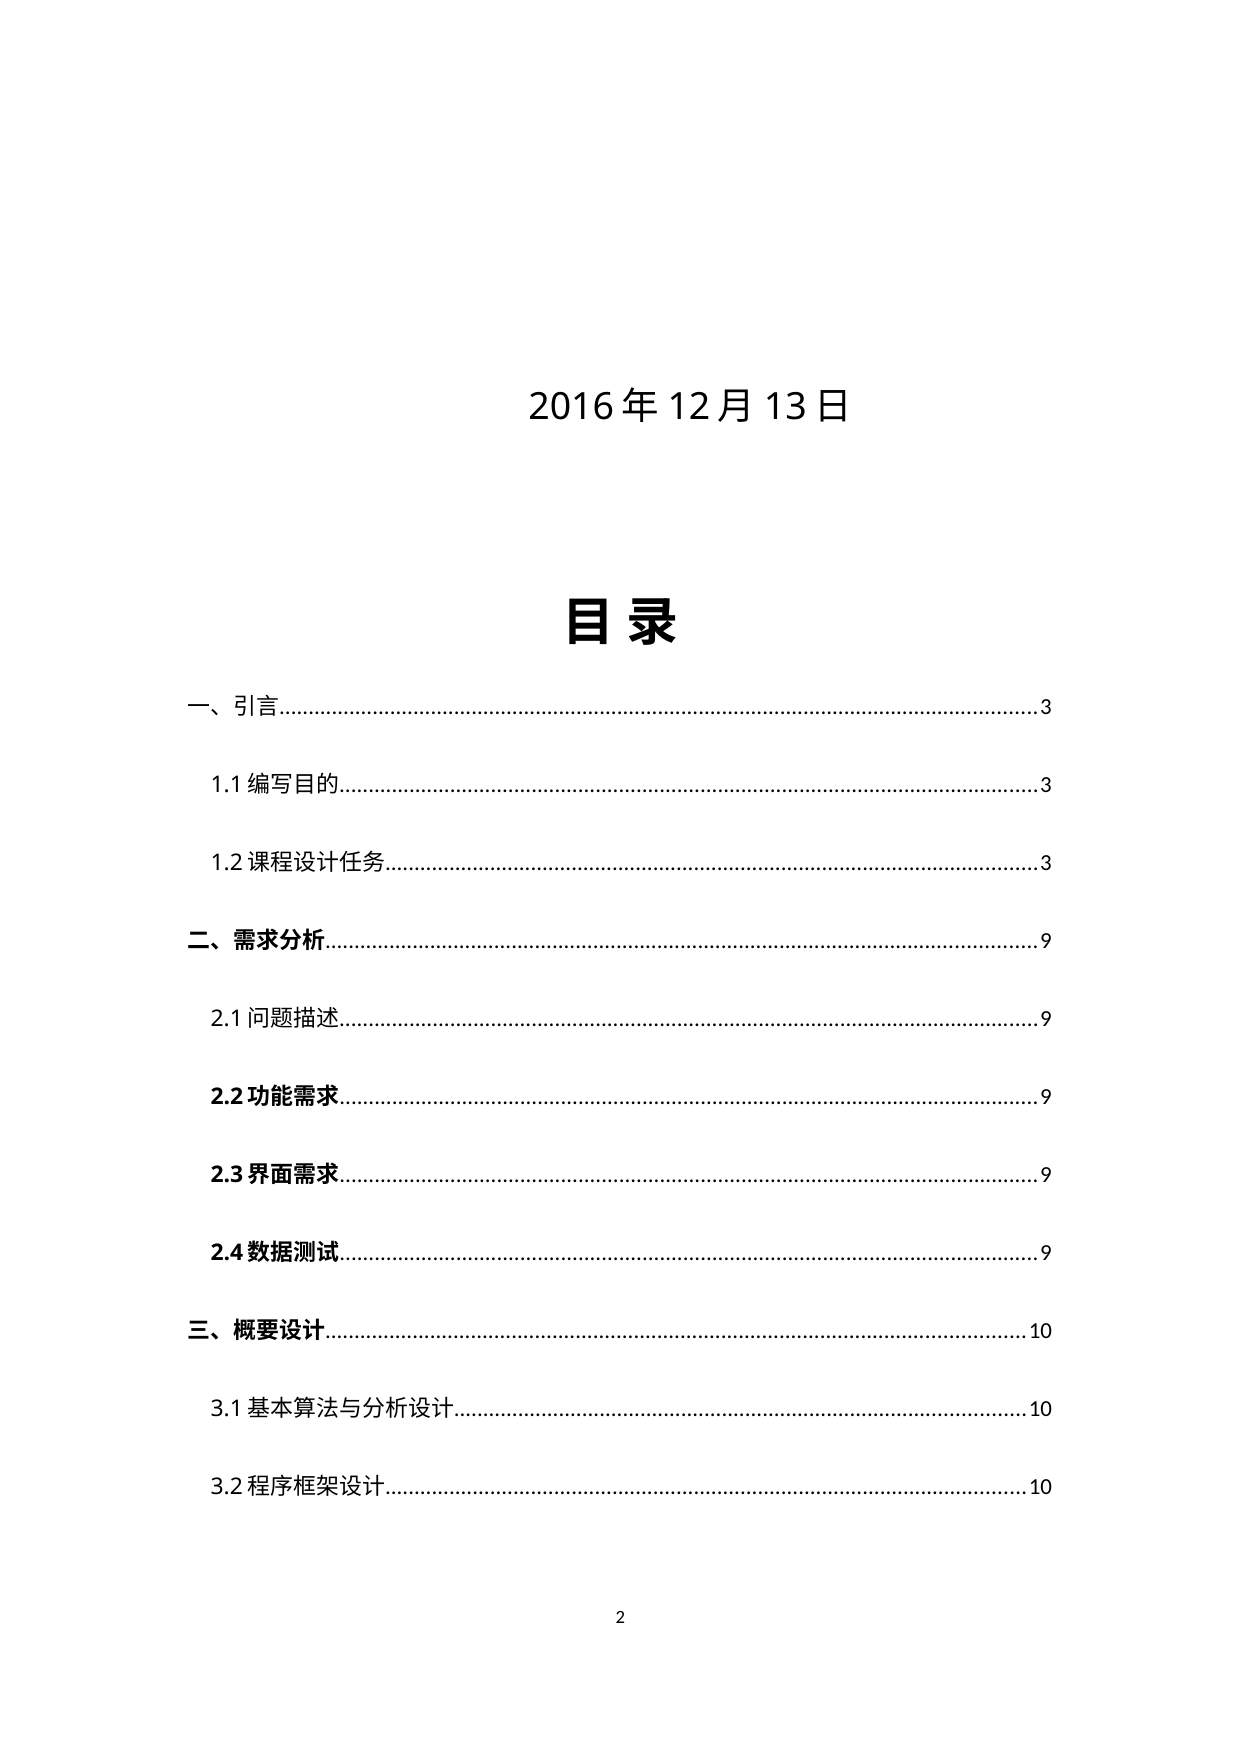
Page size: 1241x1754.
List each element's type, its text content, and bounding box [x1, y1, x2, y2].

text 2016年 12月 13日 [187, 370, 1053, 435]
